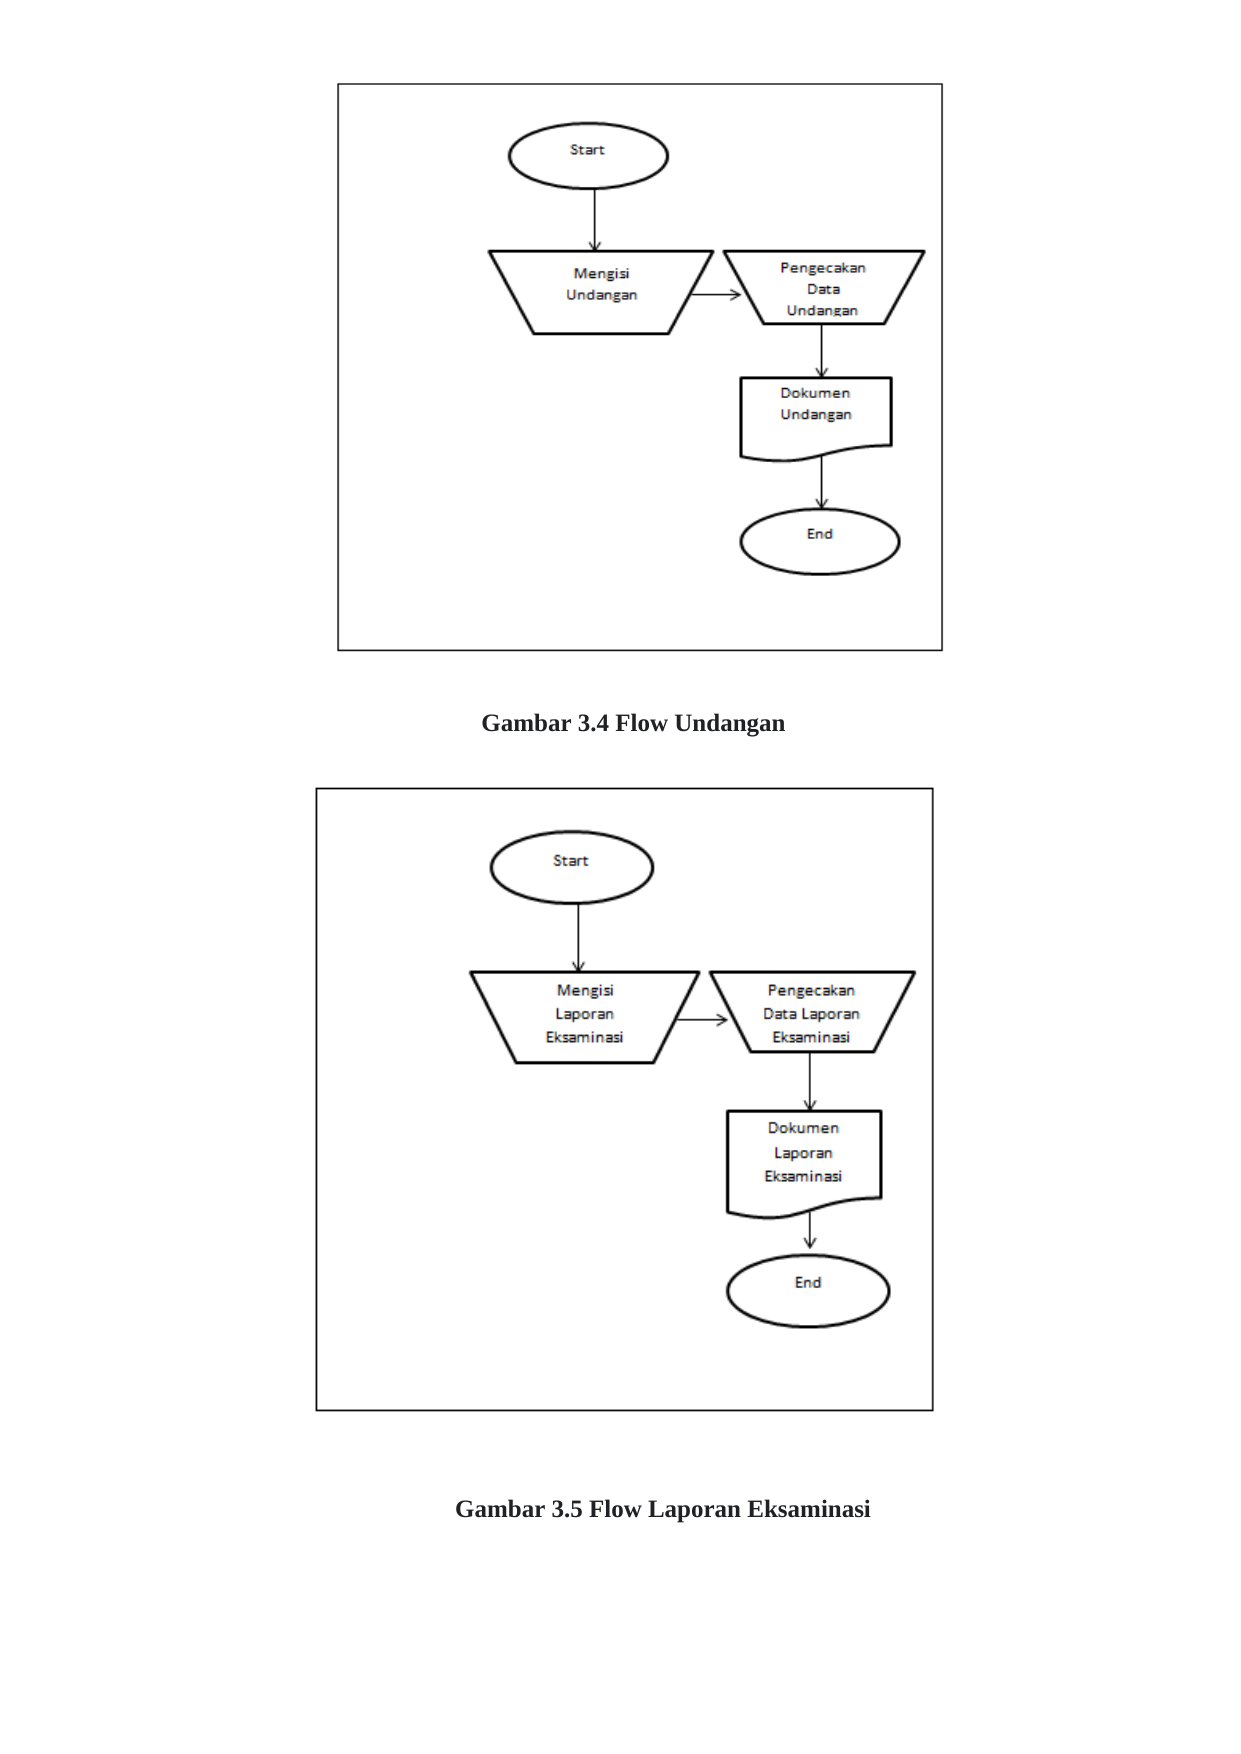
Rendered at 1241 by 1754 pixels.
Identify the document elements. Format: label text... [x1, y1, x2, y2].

list Gambar 3.4 Flow Undangan [325, 177, 1004, 737]
picture [275, 65, 1001, 694]
picture [284, 763, 977, 1449]
